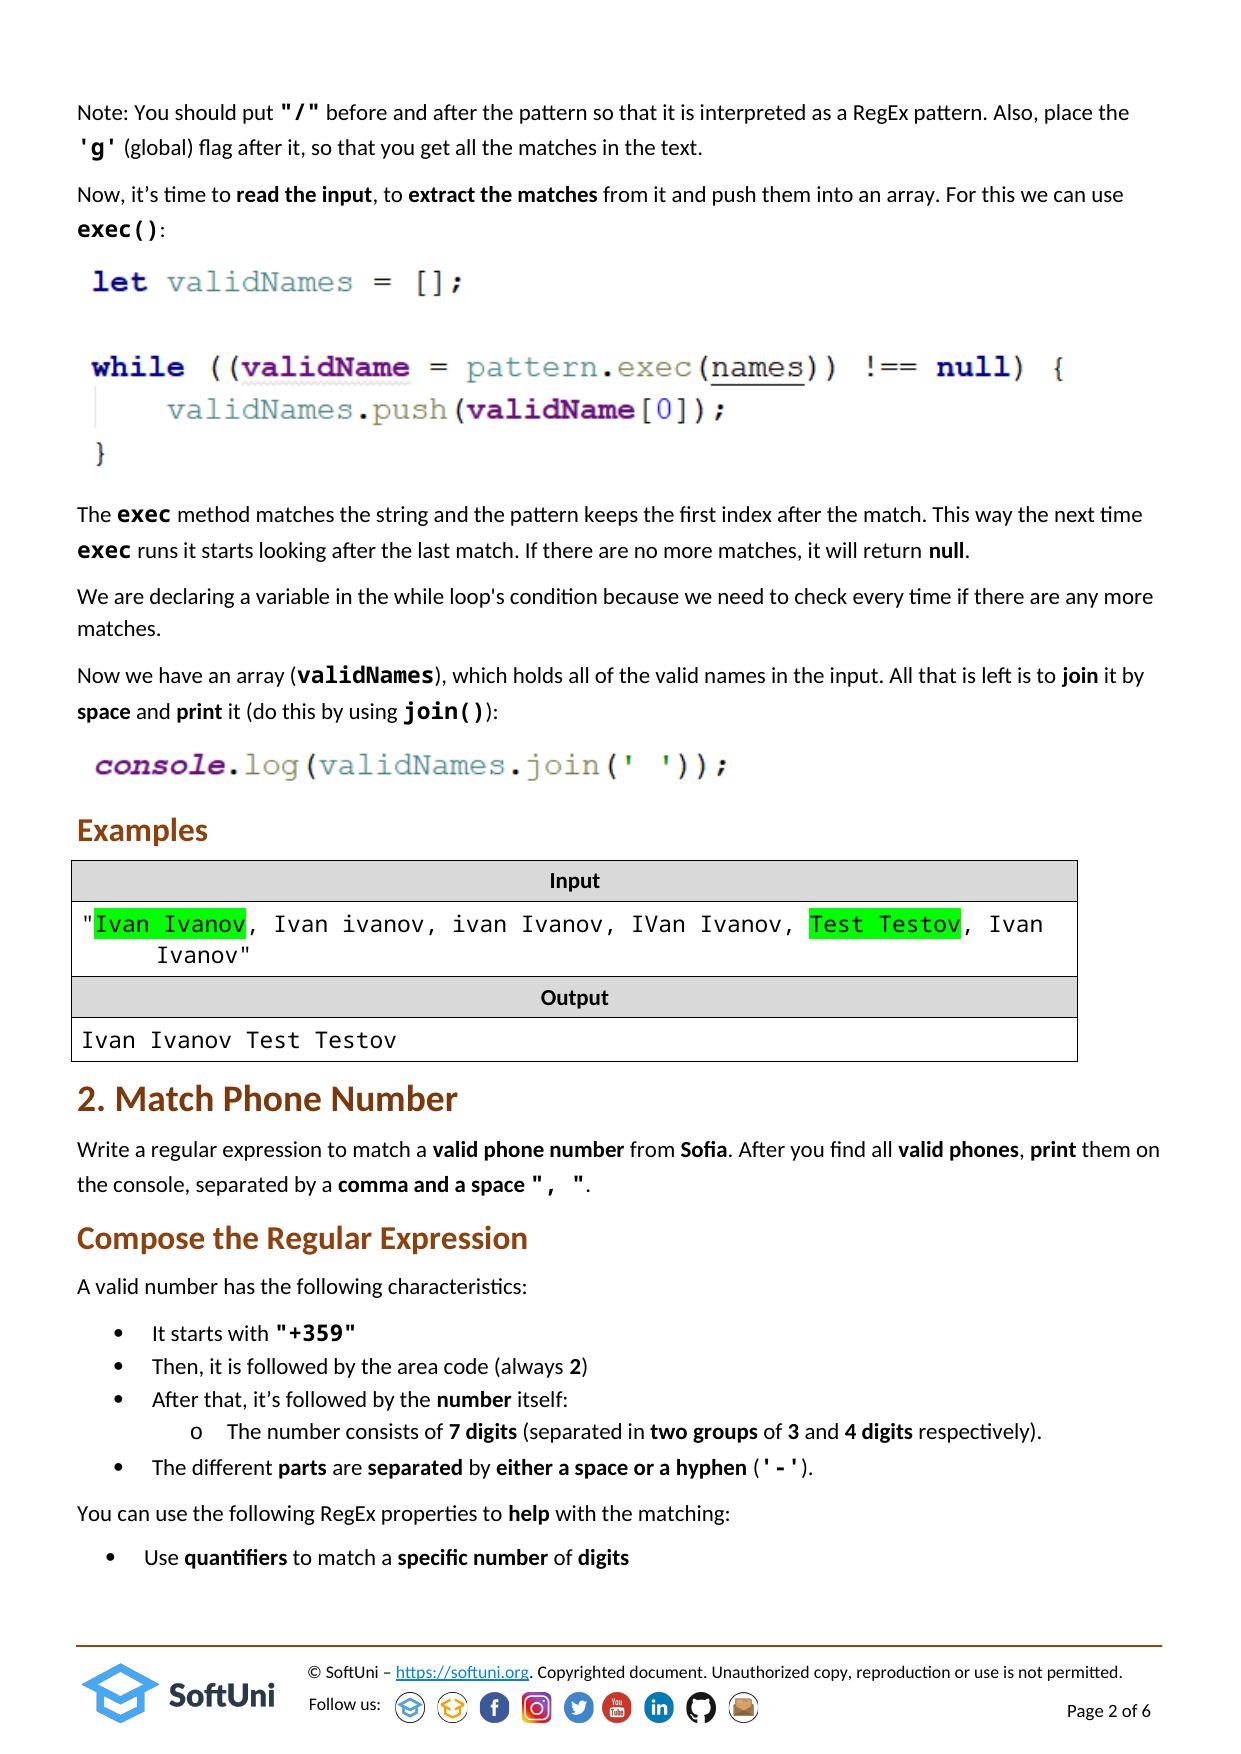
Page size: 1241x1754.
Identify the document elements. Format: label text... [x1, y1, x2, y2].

picture [644, 1692, 653, 1701]
picture [665, 1692, 674, 1701]
picture [395, 1692, 425, 1723]
text The exec method matches the string and the pattern keeps the first index after the match. This way the next time exec runs it starts looking after the last match. If there are no more matches, it will return null. [77, 498, 1163, 565]
picture [658, 1705, 667, 1714]
text We are declaring a variable in the while loop's condition because we need to check every time if there are any more matches. [77, 582, 1163, 642]
picture [76, 261, 1082, 482]
picture [686, 1692, 716, 1723]
subtitle Match Phone Number [77, 1074, 1163, 1120]
list It starts with "+359" [114, 1317, 1163, 1348]
text Now, it’s time to read the input, to extract the matches from it and push them into an array. For this we can use exec(): [77, 180, 1163, 244]
text Now we have an array (validNames), which holds all of the valid names in the input. All that is left is to join it by space and print it (do this by using join()): [77, 659, 1163, 726]
text You can use the following RegEx properties to help with the matching: [77, 1499, 1163, 1527]
list The number consists of 7 digits (separated in two groups of 3 and 4 digits respectively). [189, 1417, 1163, 1446]
text A valid number has the following characteristics: [77, 1272, 1163, 1300]
list After that, it’s followed by the number itself: [114, 1385, 1163, 1413]
picture [665, 1714, 674, 1723]
picture [602, 1692, 632, 1723]
picture [437, 1692, 468, 1723]
picture [479, 1692, 510, 1723]
table_cell Output [72, 977, 1077, 1017]
list The different parts are separated by either a space or a hyphen ('-'). [114, 1450, 1163, 1482]
list Then, it is followed by the area code (always 2) [114, 1352, 1163, 1381]
table_cell Ivan Ivanov Test Testov [72, 1018, 1077, 1061]
picture [522, 1692, 552, 1723]
table_header Input [72, 861, 1077, 901]
table_cell "Ivan Ivanov, Ivan ivanov, ivan Ivanov, IVan Ivanov, Test Testov, Ivan Ivanov" [72, 902, 1077, 976]
text Write a regular expression to match a valid phone number from Sofia. After you find all valid phones, print them on the console, separated by a comma and a space ", ". [77, 1136, 1163, 1199]
picture [564, 1692, 594, 1723]
picture [76, 743, 740, 792]
picture [75, 1658, 281, 1729]
picture [644, 1714, 653, 1723]
list Use quantifiers to match a specific number of digits [106, 1543, 1163, 1572]
text Note: You should put "/" before and after the pattern so that it is interpreted as a RegEx pattern. Also, place the 'g' (global) flag after it, so that you get all the matches in the text. [77, 95, 1163, 163]
subtitle Examples [77, 809, 1163, 849]
picture [728, 1692, 759, 1723]
subtitle Compose the Regular Expression [77, 1217, 1163, 1257]
